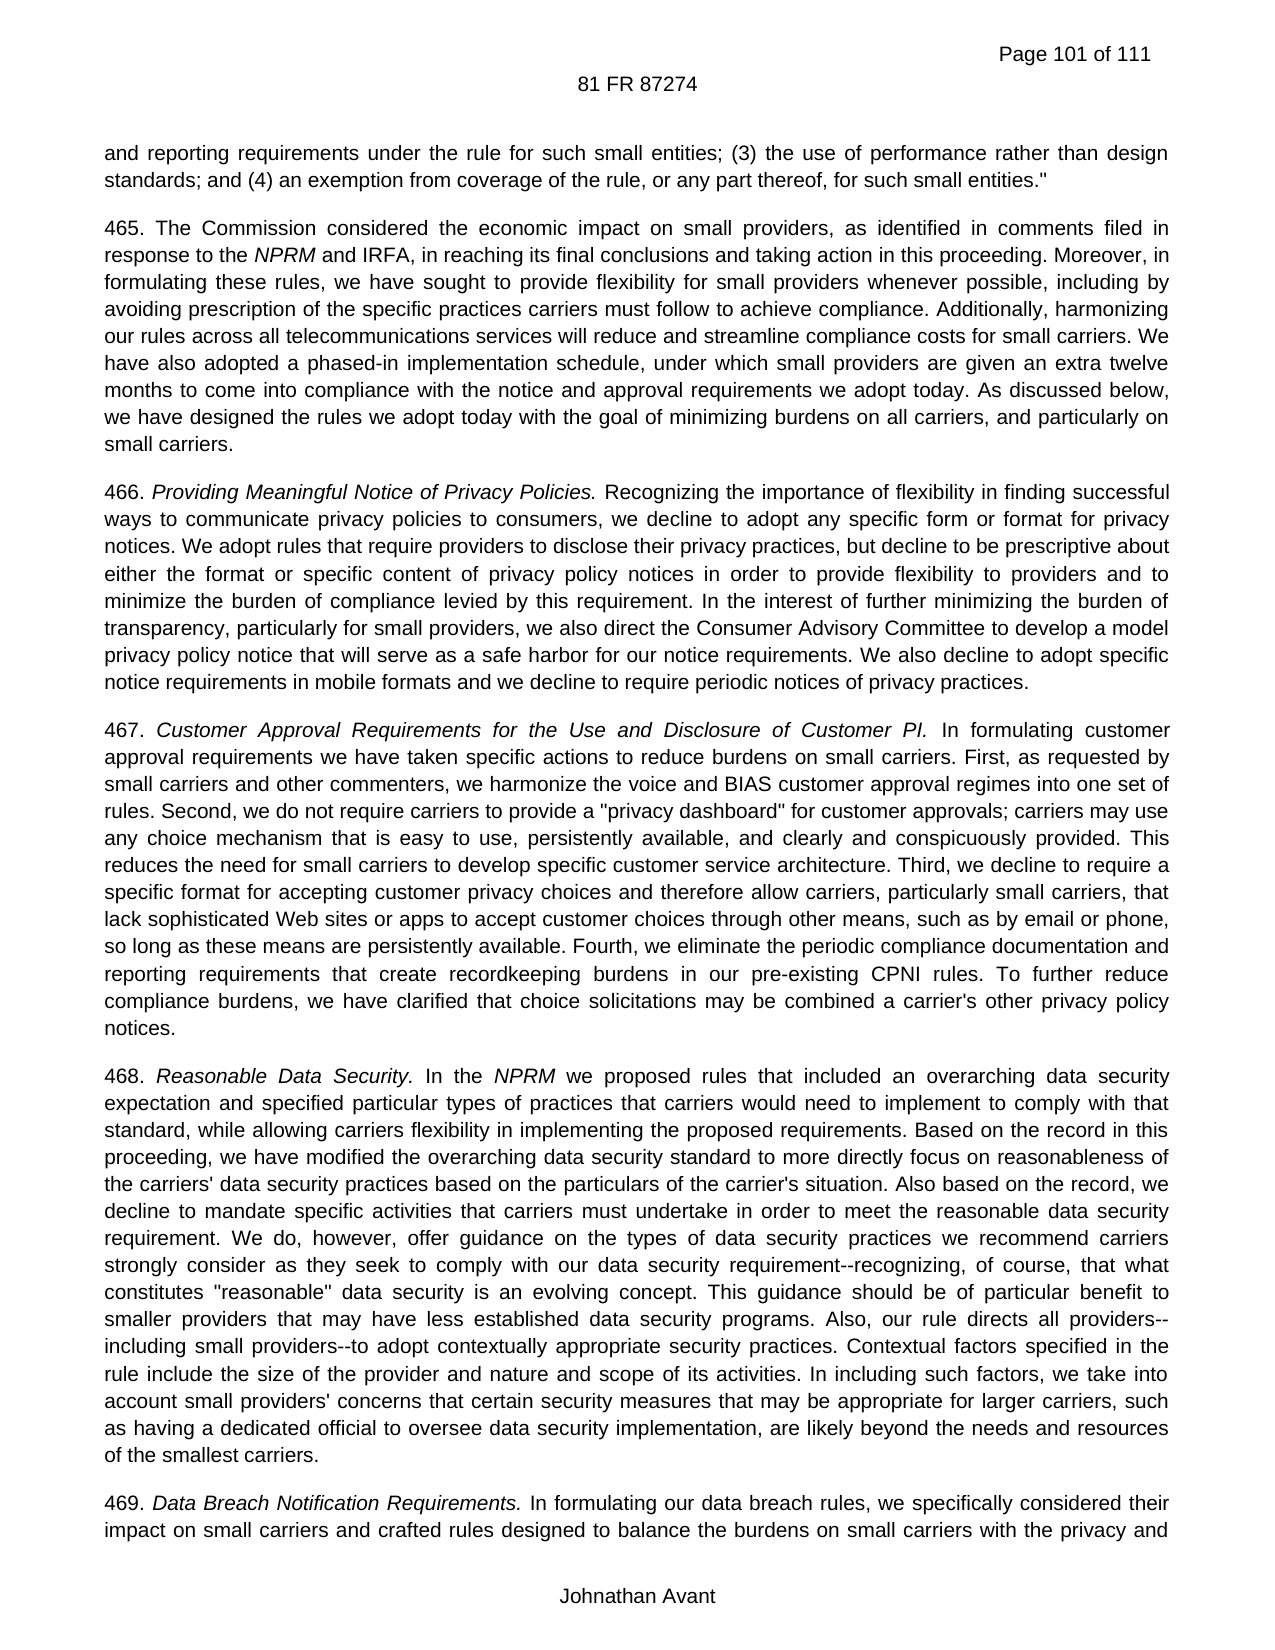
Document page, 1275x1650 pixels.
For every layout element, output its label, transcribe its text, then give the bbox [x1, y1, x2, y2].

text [104, 1487, 1171, 1542]
text 465. The Commission considered the economic impact on small providers, as identified in comments filed in response to the NPRM and IRFA, in reaching its final conclusions and taking action in this proceeding. Moreover, in formulating these rules, we have sought to provide flexibility for small providers whenever possible, including by avoiding prescription of the specific practices carriers must follow to achieve compliance. Additionally, harmonizing our rules across all telecommunications services will reduce and streamline compliance costs for small carriers. We have also adopted a phased-in implementation schedule, under which small providers are given an extra twelve months to come into compliance with the notice and approval requirements we adopt today. As discussed below, we have designed the rules we adopt today with the goal of minimizing burdens on all carriers, and particularly on small carriers. [104, 212, 1171, 456]
text 467. Customer Approval Requirements for the Use and Disclosure of Customer PI. In formulating customer approval requirements we have taken specific actions to reduce burdens on small carriers. First, as requested by small carriers and other commenters, we harmonize the voice and BIAS customer approval regimes into one set of rules. Second, we do not require carriers to provide a "privacy dashboard" for customer approvals; carriers may use any choice mechanism that is easy to use, persistently available, and clearly and conspicuously provided. This reduces the need for small carriers to develop specific customer service architecture. Third, we decline to require a specific format for accepting customer privacy choices and therefore allow carriers, particularly small carriers, that lack sophisticated Web sites or apps to accept customer choices through other means, such as by email or phone, so long as these means are persistently available. Fourth, we eliminate the periodic compliance documentation and reporting requirements that create recordkeeping burdens in our pre-existing CPNI rules. To further reduce compliance burdens, we have clarified that choice solicitations may be combined a carrier's other privacy policy notices. [104, 714, 1171, 1039]
text 466. Providing Meaningful Notice of Privacy Policies. Recognizing the importance of flexibility in finding successful ways to communicate privacy policies to consumers, we decline to adopt any specific form or format for privacy notices. We adopt rules that require providers to disclose their privacy practices, but decline to be prescriptive about either the format or specific content of privacy policy notices in order to provide flexibility to providers and to minimize the burden of compliance levied by this requirement. In the interest of further minimizing the burden of transparency, particularly for small providers, we also direct the Consumer Advisory Committee to develop a model privacy policy notice that will serve as a safe harbor for our notice requirements. We also decline to adopt specific notice requirements in mobile formats and we decline to require periodic notices of privacy practices. [104, 477, 1171, 694]
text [104, 137, 1171, 192]
text 468. Reasonable Data Security. In the NPRM we proposed rules that included an overarching data security expectation and specified particular types of practices that carriers would need to implement to comply with that standard, while allowing carriers flexibility in implementing the proposed requirements. Based on the record in this proceeding, we have modified the overarching data security standard to more directly focus on reasonableness of the carriers' data security practices based on the particulars of the carrier's situation. Also based on the record, we decline to mandate specific activities that carriers must undertake in order to meet the reasonable data security requirement. We do, however, offer guidance on the types of data security practices we recommend carriers strongly consider as they seek to comply with our data security requirement--recognizing, of course, that what constitutes "reasonable" data security is an evolving concept. This guidance should be of particular benefit to smaller providers that may have less established data security programs. Also, our rule directs all providers--including small providers--to adopt contextually appropriate security practices. Contextual factors specified in the rule include the size of the provider and nature and scope of its activities. In including such factors, we take into account small providers' concerns that certain security measures that may be appropriate for larger carriers, such as having a dedicated official to oversee data security implementation, are likely beyond the needs and resources of the smallest carriers. [104, 1060, 1171, 1467]
